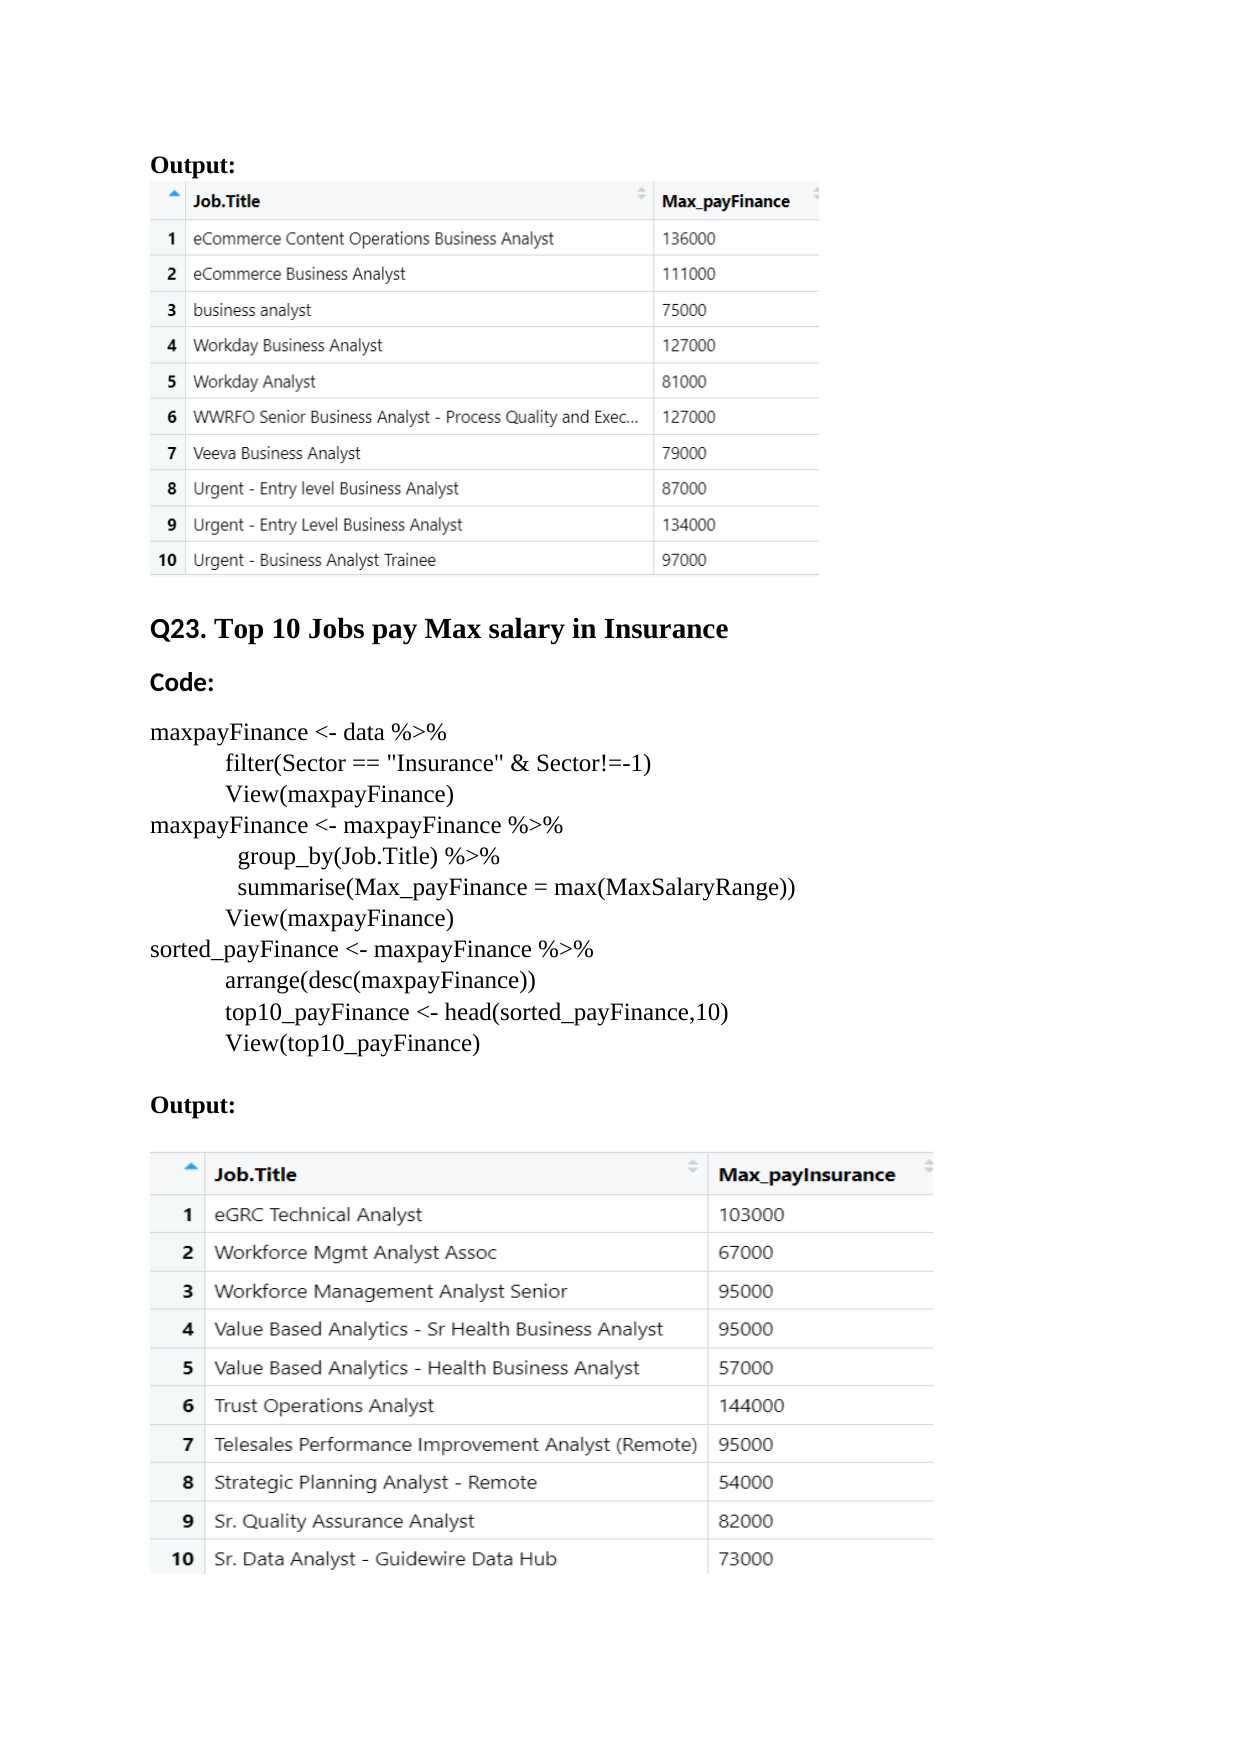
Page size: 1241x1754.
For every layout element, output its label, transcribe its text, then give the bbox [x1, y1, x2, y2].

text summarise(Max_payFinance = max(MaxSalaryRange)) [150, 872, 1090, 901]
text top10_payFinance <- head(sorted_payFinance,10) [150, 997, 1090, 1025]
text sorted_payFinance <- maxpayFinance %>% [150, 934, 1090, 963]
picture [150, 1151, 934, 1574]
text Code: [150, 665, 1090, 698]
text View(maxpayFinance) [150, 903, 1090, 932]
text filter(Sector == "Insurance" & Sector!=-1) [150, 748, 1090, 777]
text group_by(Job.Title) %>% [150, 841, 1090, 870]
picture [150, 181, 819, 577]
text Output: [150, 150, 1090, 179]
text Output: [150, 1090, 1090, 1118]
text Q23. Top 10 Jobs pay Max salary in Insurance [150, 610, 1090, 645]
text View(maxpayFinance) [150, 779, 1090, 808]
text arrange(desc(maxpayFinance)) [150, 966, 1090, 994]
text maxpayFinance <- maxpayFinance %>% [150, 810, 1090, 839]
text maxpayFinance <- data %>% [150, 717, 1090, 746]
text View(top10_payFinance) [150, 1028, 1090, 1056]
